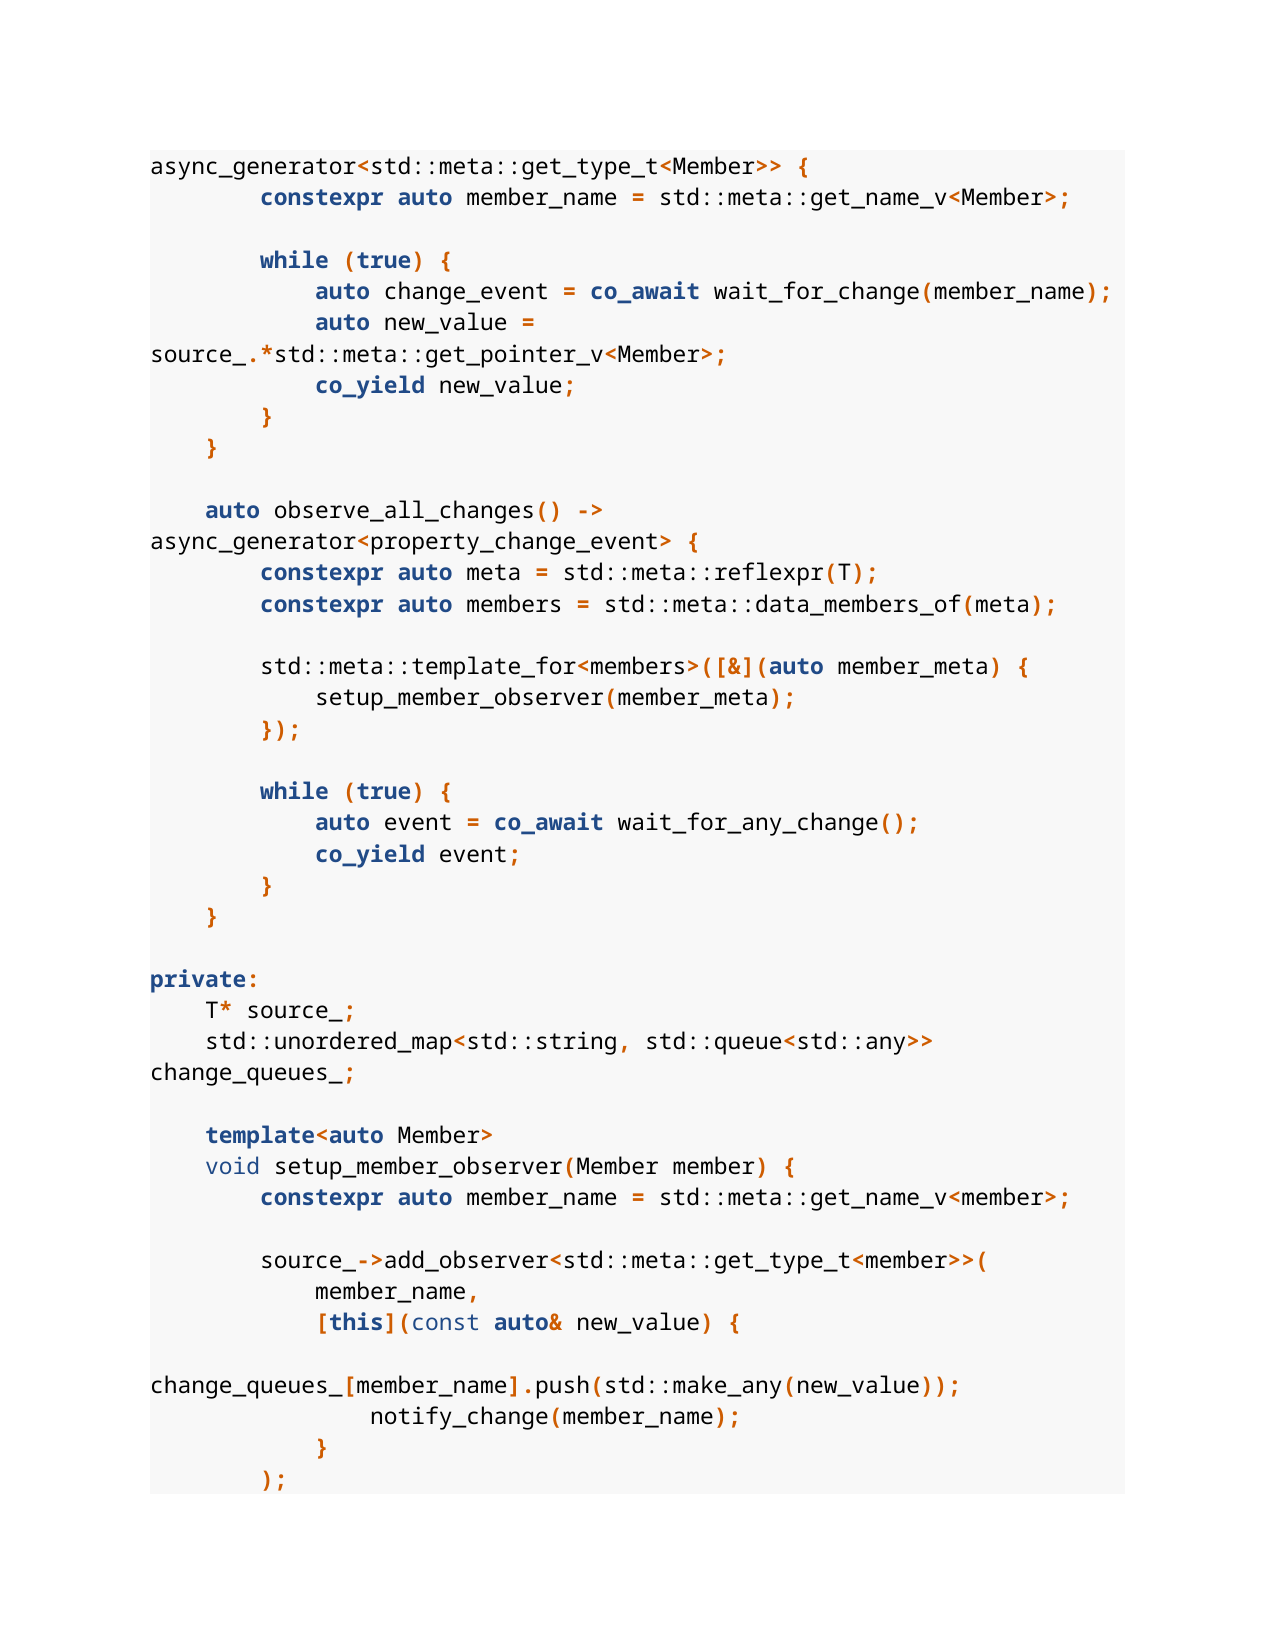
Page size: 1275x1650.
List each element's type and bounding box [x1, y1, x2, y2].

text [150, 150, 1125, 1494]
